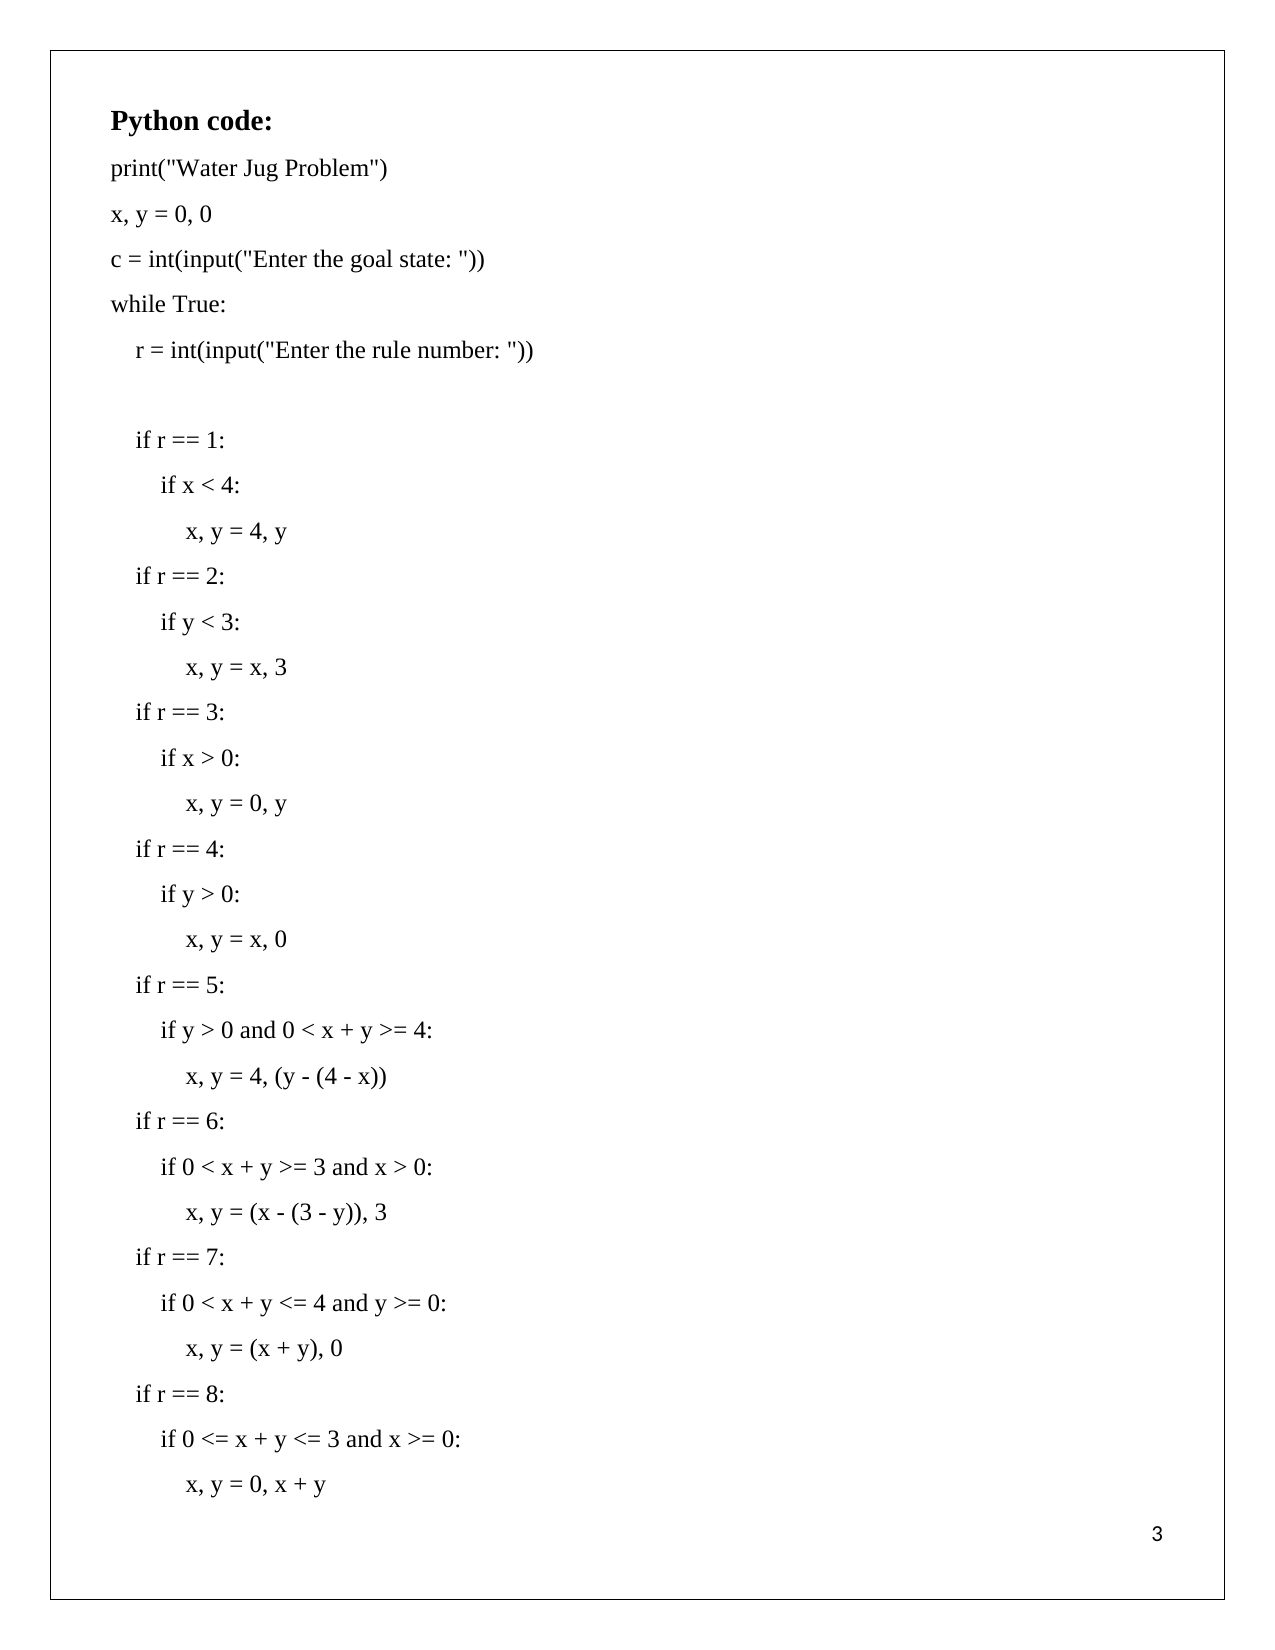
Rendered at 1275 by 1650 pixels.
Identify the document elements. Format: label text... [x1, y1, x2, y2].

text x, y = x, 0 [110, 924, 1163, 953]
text Python code: [110, 103, 1163, 137]
text if 0 < x + y <= 4 and y >= 0: [110, 1288, 1163, 1317]
text while True: [110, 289, 1163, 318]
text x, y = 4, y [110, 516, 1163, 544]
text if r == 8: [110, 1379, 1163, 1407]
text print("Water Jug Problem") [110, 153, 1163, 182]
text if r == 2: [110, 561, 1163, 590]
text x, y = 4, (y - (4 - x)) [110, 1061, 1163, 1089]
text x, y = (x - (3 - y)), 3 [110, 1197, 1163, 1226]
text if x > 0: [110, 743, 1163, 772]
text if r == 5: [110, 970, 1163, 999]
text if r == 4: [110, 834, 1163, 862]
text x, y = x, 3 [110, 652, 1163, 681]
text if y > 0 and 0 < x + y >= 4: [110, 1015, 1163, 1044]
text c = int(input("Enter the goal state: ")) [110, 244, 1163, 273]
text if y > 0: [110, 879, 1163, 908]
text x, y = 0, y [110, 788, 1163, 817]
text if 0 < x + y >= 3 and x > 0: [110, 1152, 1163, 1180]
text if r == 7: [110, 1242, 1163, 1271]
text if r == 1: [110, 425, 1163, 454]
text r = int(input("Enter the rule number: ")) [110, 335, 1163, 364]
text x, y = 0, x + y [110, 1469, 1163, 1498]
text if y < 3: [110, 607, 1163, 635]
text if 0 <= x + y <= 3 and x >= 0: [110, 1424, 1163, 1453]
text if r == 3: [110, 697, 1163, 726]
text if r == 6: [110, 1106, 1163, 1135]
text if x < 4: [110, 470, 1163, 499]
text x, y = 0, 0 [110, 199, 1163, 227]
text x, y = (x + y), 0 [110, 1333, 1163, 1362]
